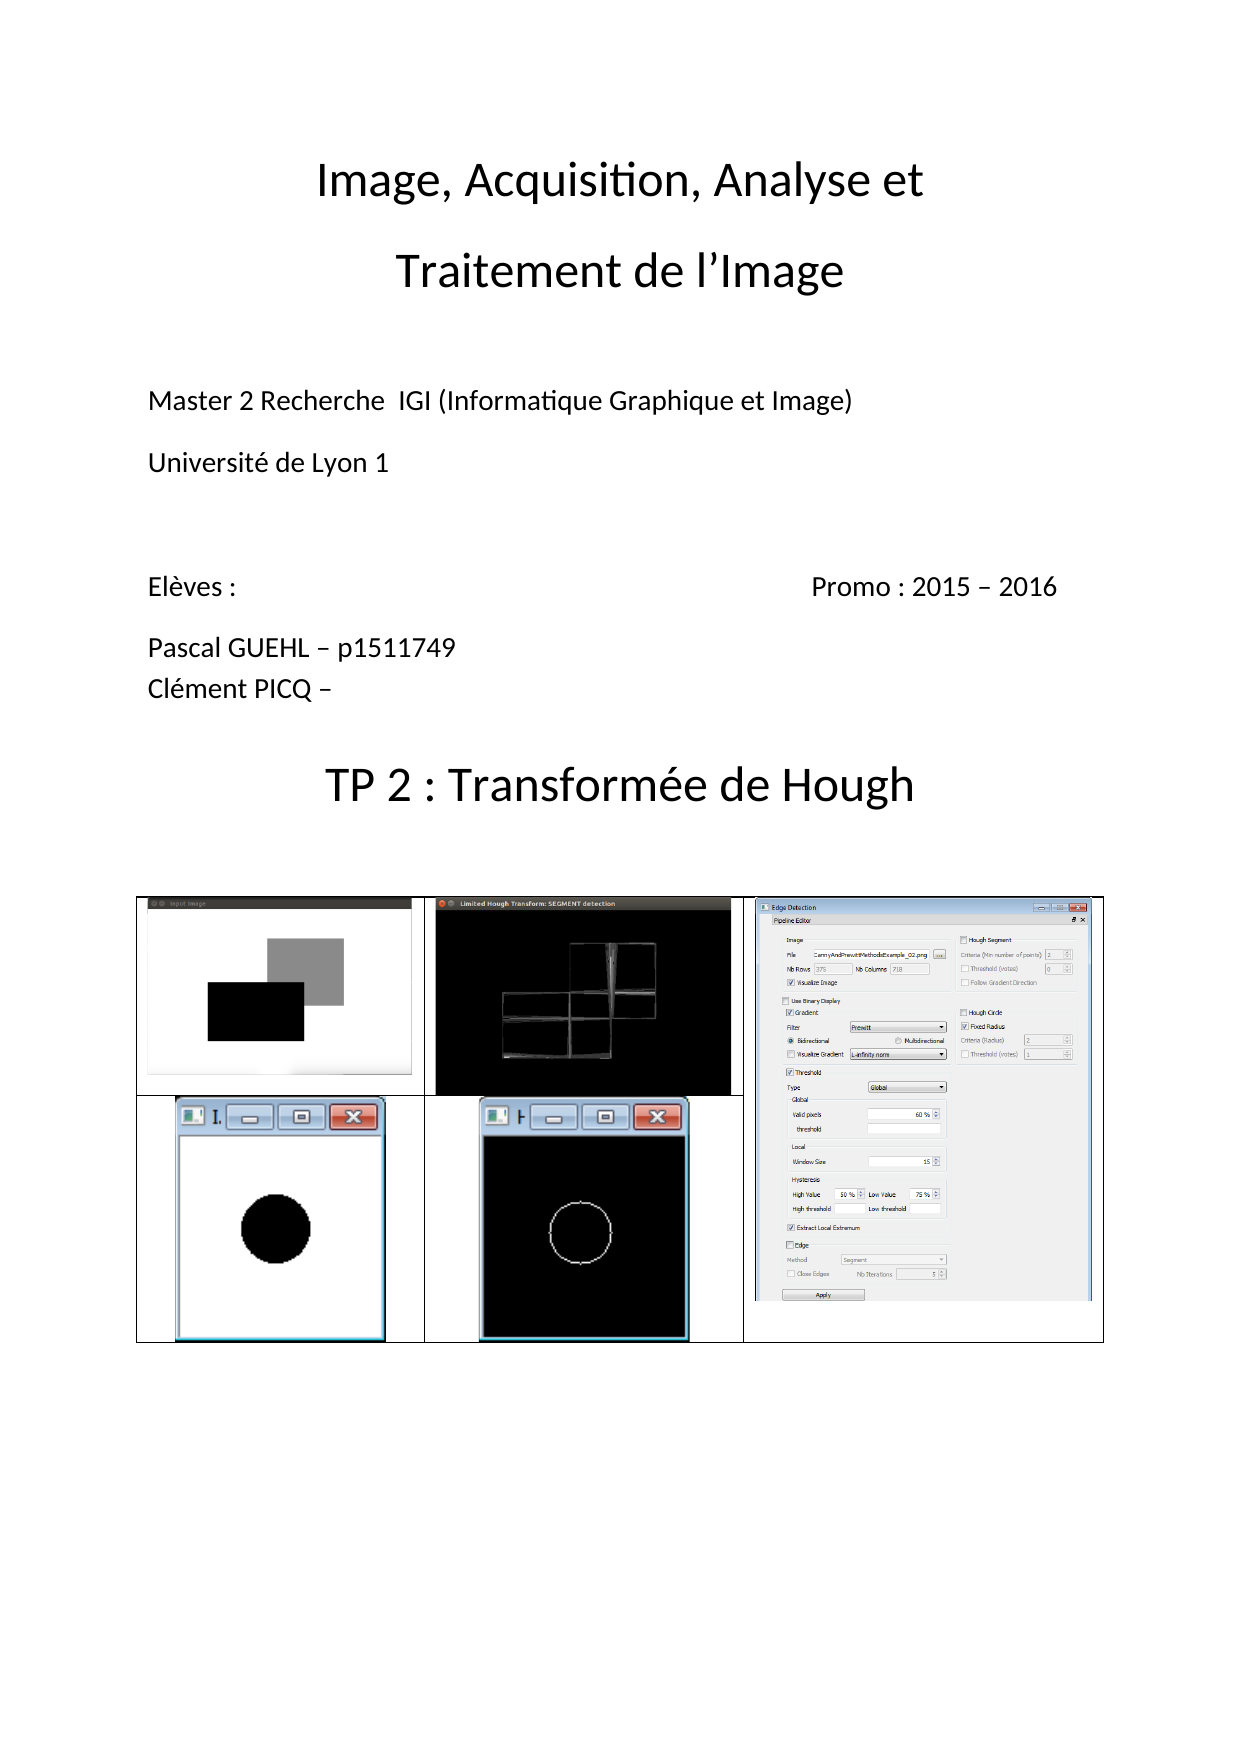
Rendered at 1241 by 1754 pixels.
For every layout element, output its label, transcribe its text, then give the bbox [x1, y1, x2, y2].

picture [147, 897, 412, 1075]
table_header [732, 898, 743, 1095]
table_header [744, 898, 1103, 1342]
table_cell [690, 1096, 743, 1342]
text Clément PICQ – [148, 671, 1093, 706]
table_cell [425, 1096, 478, 1342]
table_cell [137, 1096, 175, 1342]
text Image, Acquisition, Analyse et [148, 148, 1093, 209]
text TP 2 : Transformée de Hough [148, 752, 1093, 813]
picture [175, 1096, 386, 1342]
text Master 2 Recherche IGI (Informatique Graphique et Image) [148, 382, 1093, 418]
text Université de Lyon 1 [148, 444, 1093, 480]
text Elèves : Promo : 2015 – 2016 [148, 568, 1093, 603]
table_header [425, 898, 435, 1095]
table_cell [386, 1096, 424, 1342]
picture [435, 897, 732, 1342]
table_header [137, 898, 424, 1095]
text Traitement de l’Image [148, 238, 1093, 299]
text Pascal GUEHL – p1511749 [148, 629, 1093, 665]
picture [755, 897, 1092, 1301]
